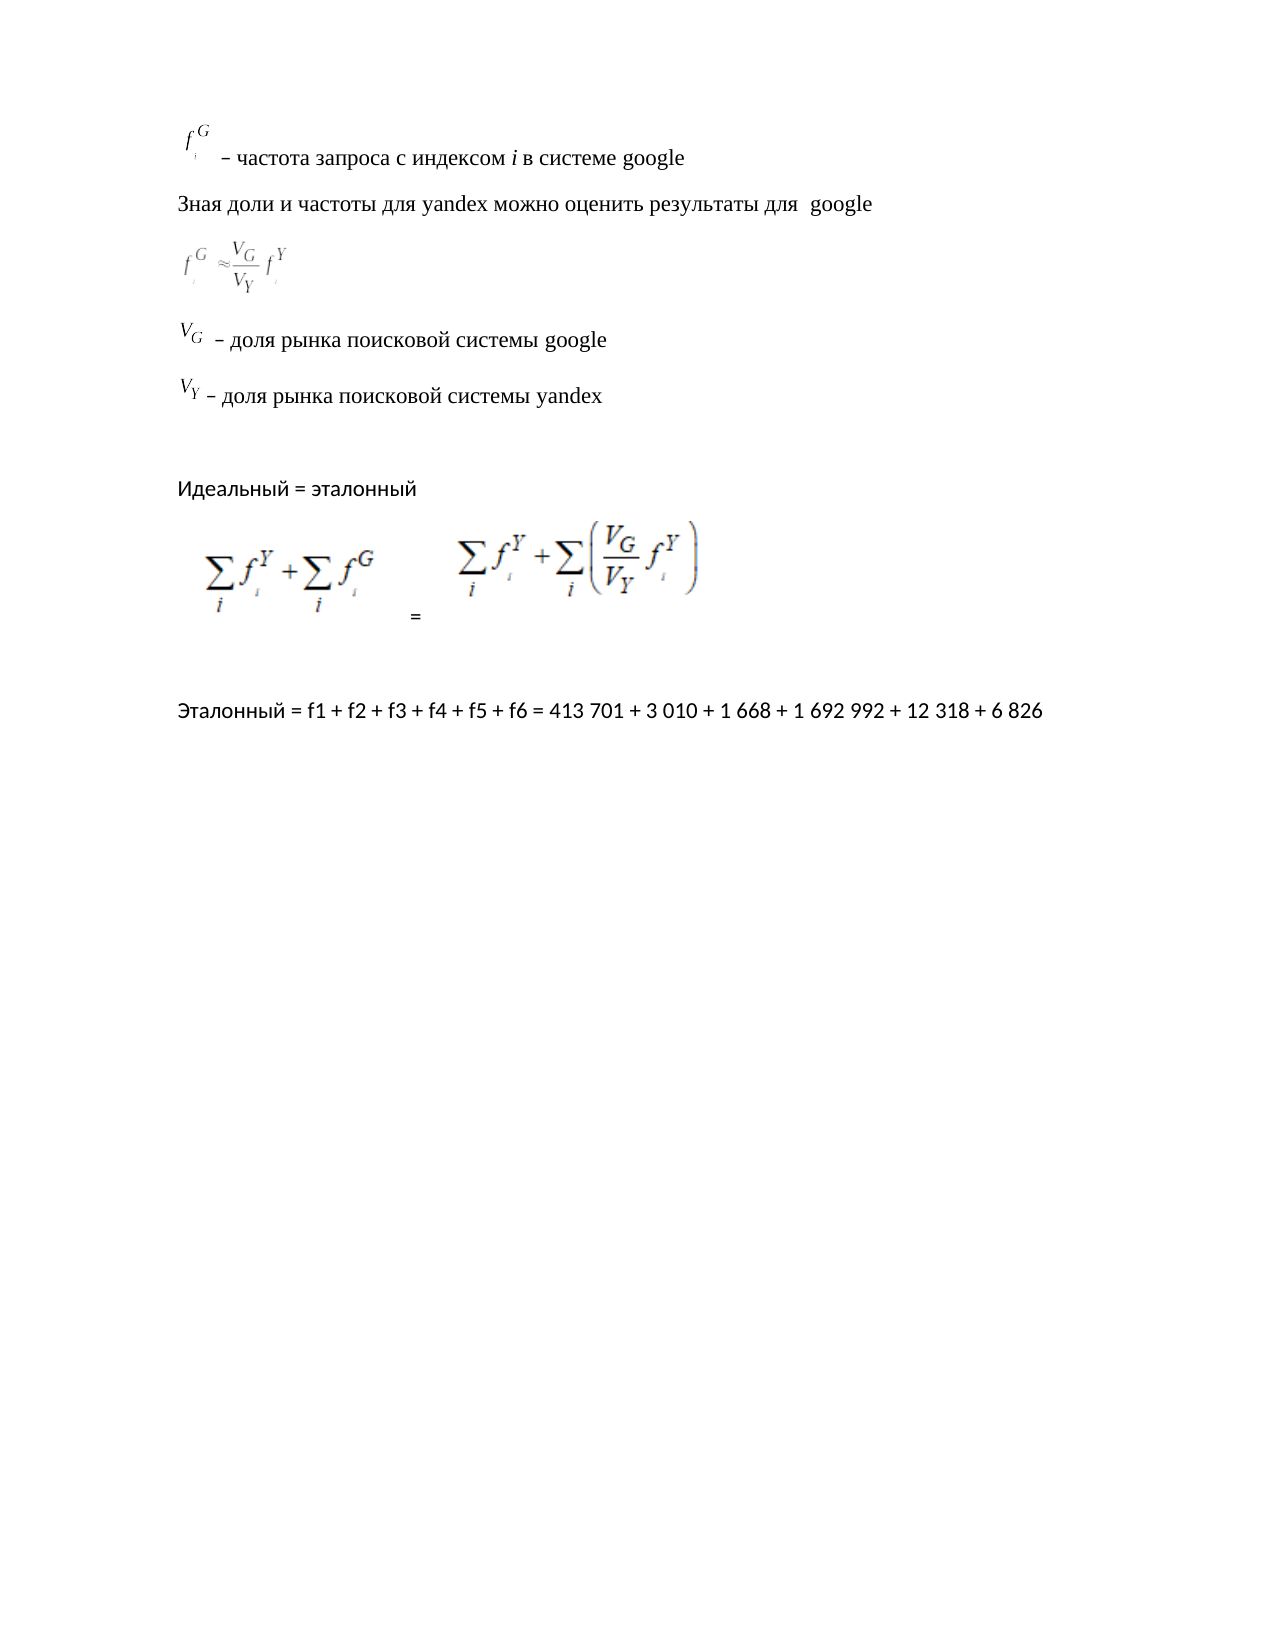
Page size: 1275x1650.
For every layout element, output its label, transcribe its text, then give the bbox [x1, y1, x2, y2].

text – частота запроса с индексом i в системе google [177, 118, 1186, 171]
text – доля рынка поисковой системы yandex [177, 372, 1186, 409]
text Зная доли и частоты для yandex можно оценить результаты для google [177, 189, 1186, 216]
text Эталонный = f1 + f2 + f3 + f4 + f5 + f6 = 413 701 + 3 010 + 1 668 + 1 692 992 + 12 318 + 6 826 [177, 696, 1186, 724]
text Идеальный = эталонный [177, 474, 1186, 503]
picture [177, 549, 410, 625]
text – доля рынка поисковой системы google [177, 316, 1186, 353]
picture [431, 521, 715, 625]
